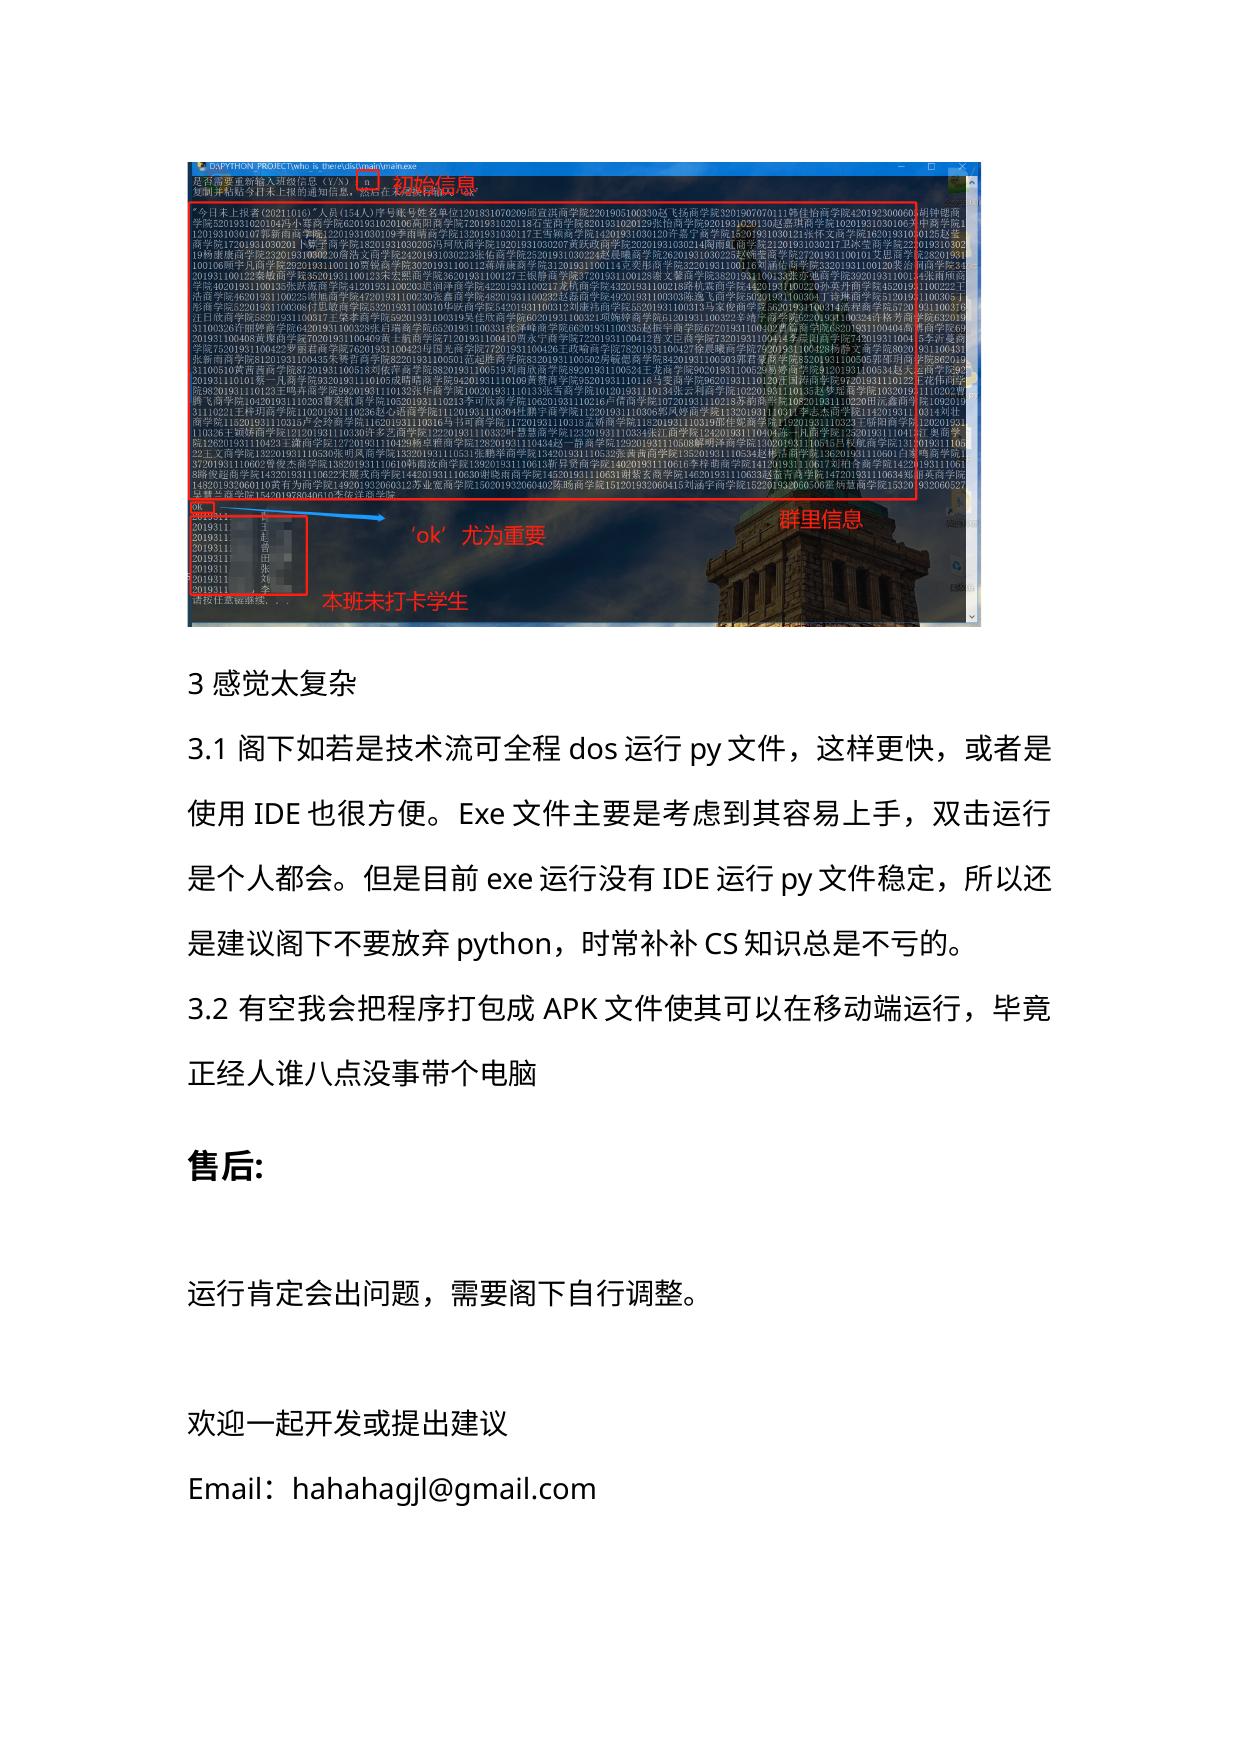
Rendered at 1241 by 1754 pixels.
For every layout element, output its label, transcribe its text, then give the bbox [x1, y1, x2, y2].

subtitle 售后: [187, 1132, 1053, 1197]
picture [187, 162, 982, 627]
list 3.1 阁下如若是技术流可全程dos运行py文件，这样更快，或者是使用IDE也很方便。Exe文件主要是考虑到其容易上手，双击运行是个人都会。但是目前exe运行没有IDE运行py文件稳定，所以还是建议阁下不要放弃python，时常补补CS知识总是不亏的。 [187, 714, 1053, 974]
list 欢迎一起开发或提出建议 [187, 1389, 1053, 1454]
list Email：hahahagjl@gmail.com [187, 1454, 1053, 1519]
list 3.2 有空我会把程序打包成APK文件使其可以在移动端运行，毕竟正经人谁八点没事带个电脑 [187, 974, 1053, 1104]
list 运行肯定会出问题，需要阁下自行调整。 [187, 1259, 1053, 1324]
list 3 感觉太复杂 [187, 649, 1053, 714]
